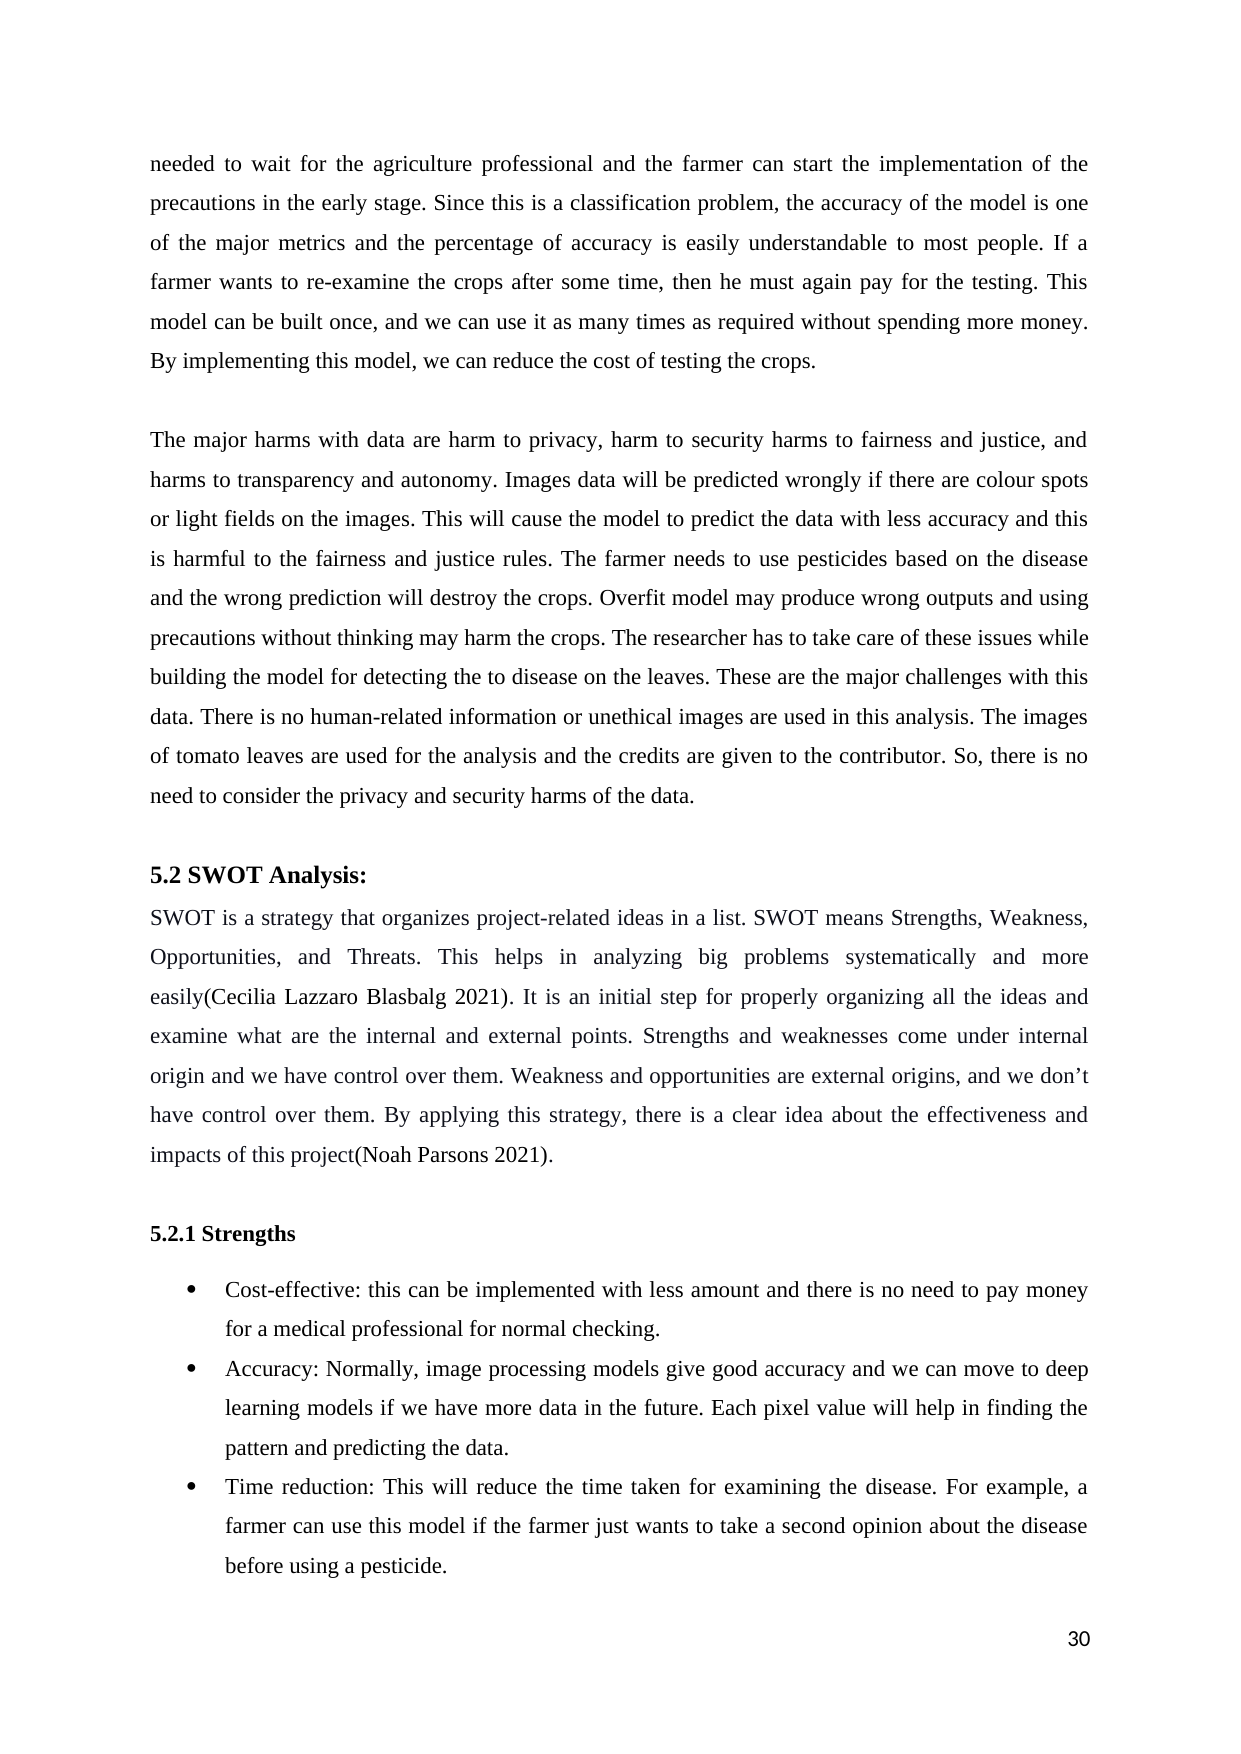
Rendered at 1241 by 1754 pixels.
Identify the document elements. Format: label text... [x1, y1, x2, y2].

text 5.2.1 Strengths [150, 1219, 1090, 1246]
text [150, 150, 1090, 374]
list Accuracy: Normally, image processing models give good accuracy and we can move to deep learning models if we have more data in the future. Each pixel value will help in finding the pattern and predicting the data. [187, 1355, 1090, 1460]
list Time reduction: This will reduce the time taken for examining the disease. For example, a farmer can use this model if the farmer just wants to take a second opinion about the disease before using a pesticide. [187, 1473, 1090, 1578]
list Cost-effective: this can be implemented with less amount and there is no need to pay money for a medical professional for normal checking. [187, 1276, 1090, 1342]
text 5.2 SWOT Analysis: [150, 861, 1090, 889]
text SWOT is a strategy that organizes project-related ideas in a list. SWOT means Strengths, Weakness, Opportunities, and Threats. This helps in analyzing big problems systematically and more easily. It is an initial step for properly organizing all the ideas and examine what are the internal and external points. Strengths and weaknesses come under internal origin and we have control over them. Weakness and opportunities are external origins, and we don’t have control over them. By applying this strategy, there is a clear idea about the effectiveness and impacts of this project. [150, 904, 1090, 1167]
text The major harms with data are harm to privacy, harm to security harms to fairness and justice, and harms to transparency and autonomy. Images data will be predicted wrongly if there are colour spots or light fields on the images. This will cause the model to predict the data with less accuracy and this is harmful to the fairness and justice rules. The farmer needs to use pesticides based on the disease and the wrong prediction will destroy the crops. Overfit model may produce wrong outputs and using precautions without thinking may harm the crops. The researcher has to take care of these issues while building the model for detecting the to disease on the leaves. These are the major challenges with this data. There is no human-related information or unethical images are used in this analysis. The images of tomato leaves are used for the analysis and the credits are given to the contributor. So, there is no need to consider the privacy and security harms of the data. [150, 426, 1090, 808]
